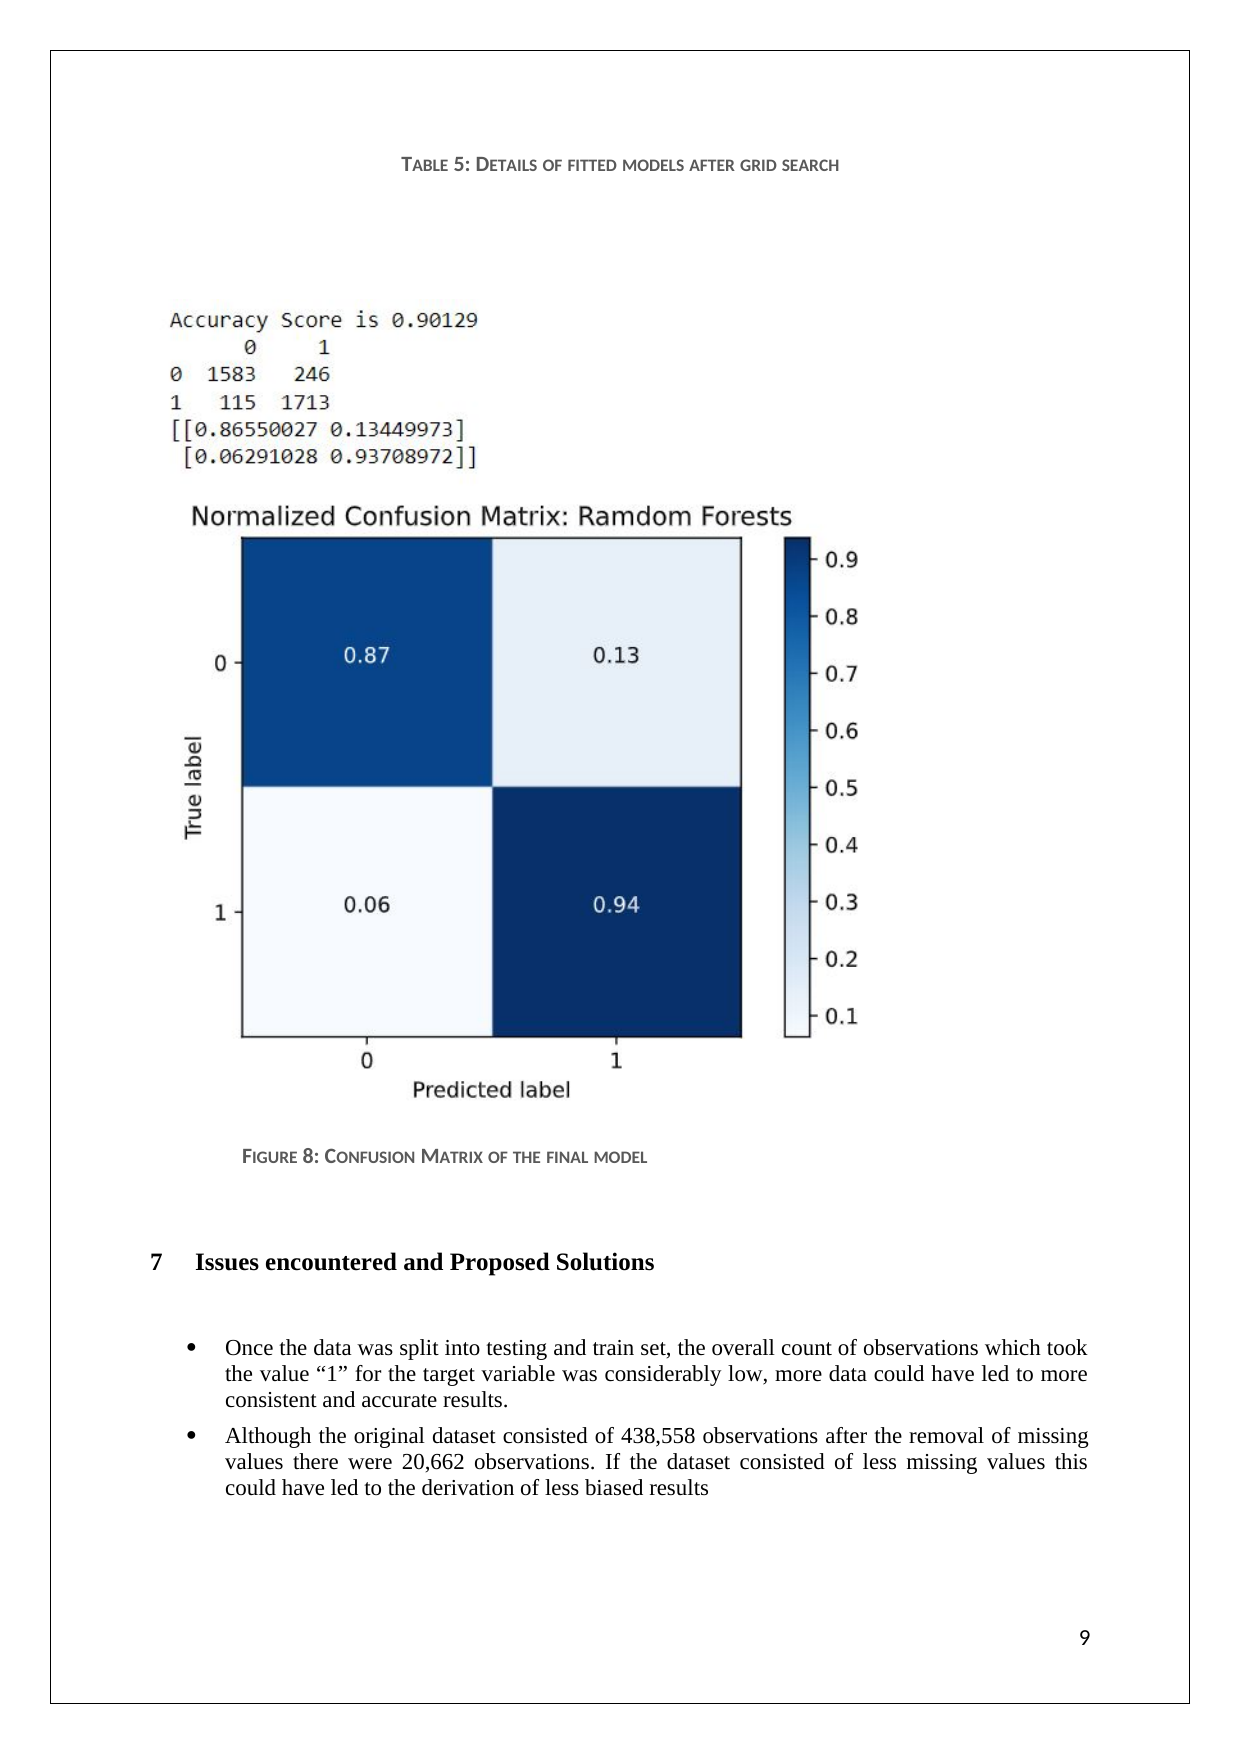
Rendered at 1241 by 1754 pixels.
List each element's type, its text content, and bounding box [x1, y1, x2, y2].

list Once the data was split into testing and train set, the overall count of observations which took the value “1” for the target variable was considerably low, more data could have led to more consistent and accurate results. [187, 1333, 1090, 1413]
subtitle Issues encountered and Proposed Solutions [150, 1247, 1090, 1276]
picture [150, 299, 891, 1116]
list Although the original dataset consisted of 438,558 observations after the removal of missing values there were 20,662 observations. If the dataset consisted of less missing values this could have led to the derivation of less biased results [187, 1422, 1090, 1501]
text Table 5: Details of fitted models after grid search [150, 150, 1090, 177]
